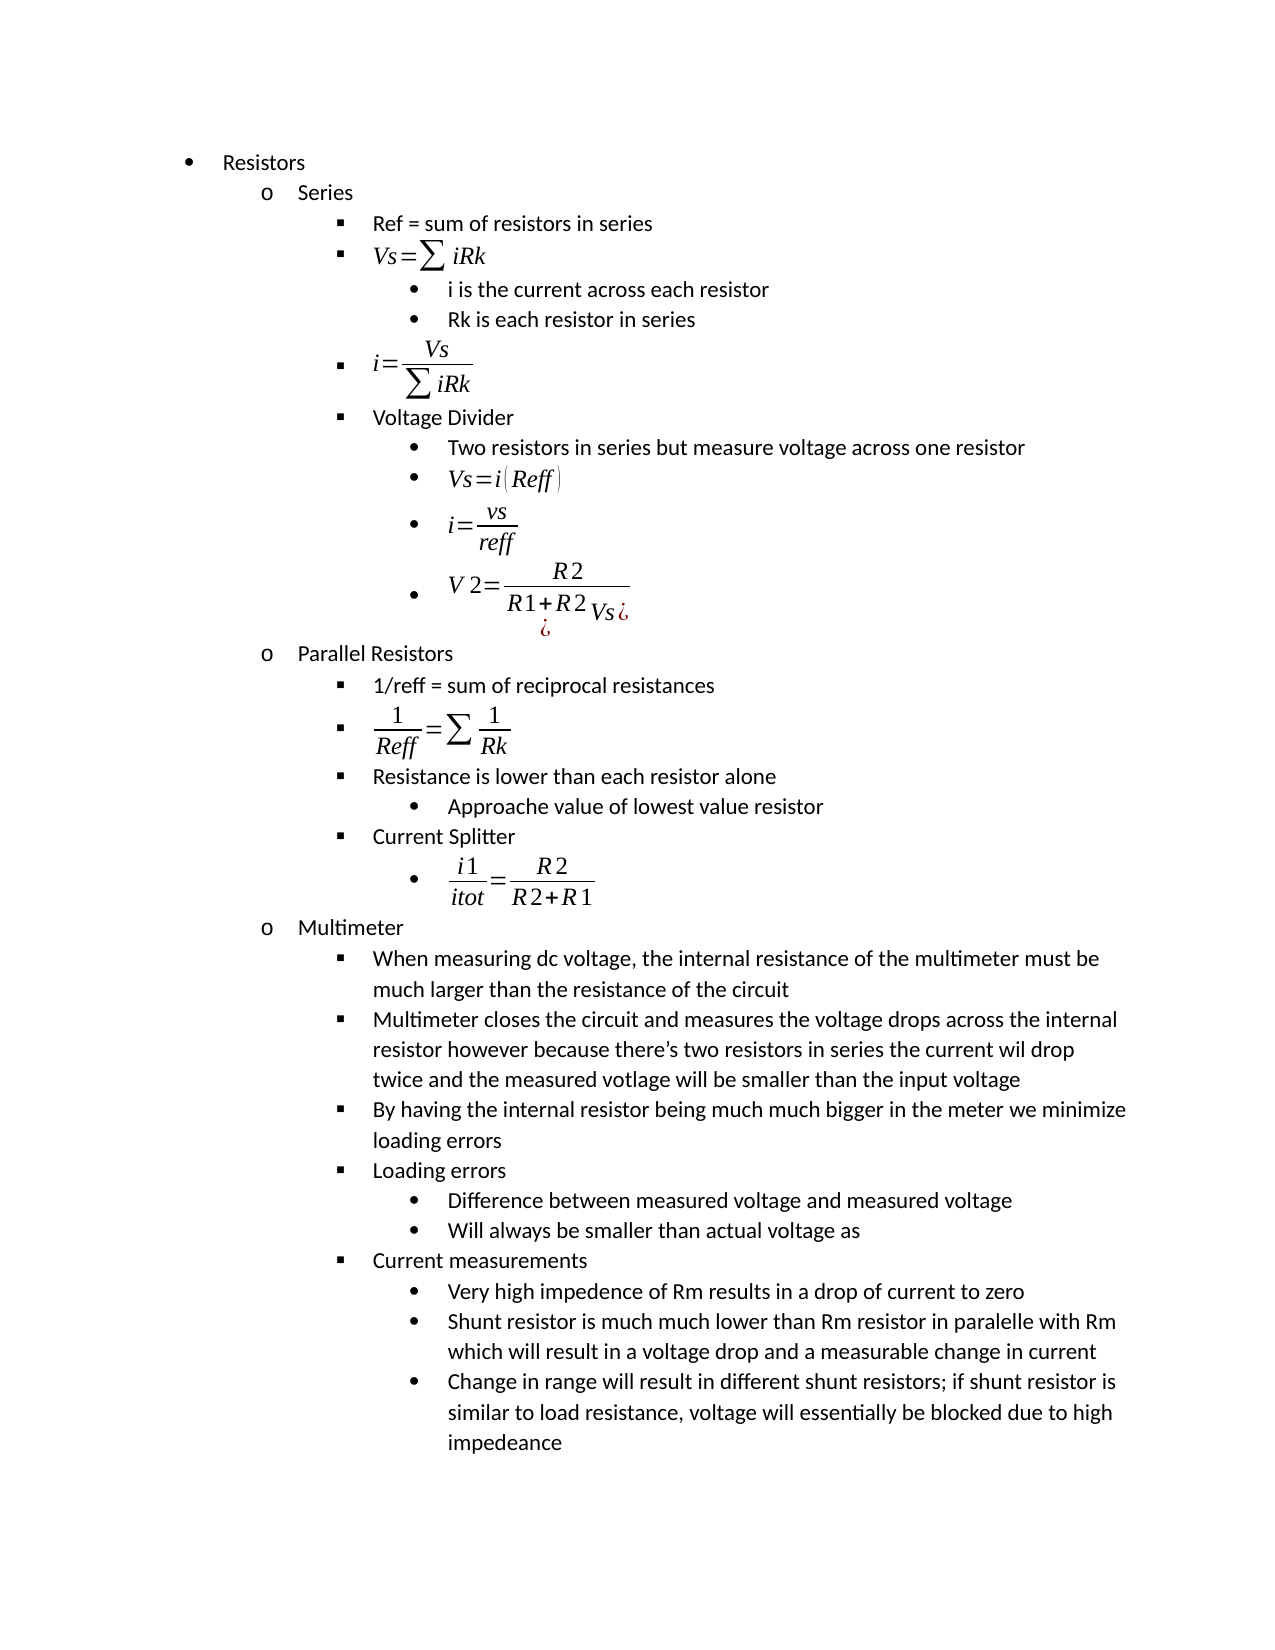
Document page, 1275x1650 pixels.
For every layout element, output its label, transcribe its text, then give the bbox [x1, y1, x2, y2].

list When measuring dc voltage, the internal resistance of the multimeter must be much larger than the resistance of the circuit [335, 944, 1127, 1003]
list Multimeter [260, 913, 1127, 942]
list Change in range will result in different shunt resistors; if shunt resistor is similar to load resistance, voltage will essentially be blocked due to high impedeance [410, 1367, 1127, 1456]
list Rk is each resistor in series [410, 306, 1127, 334]
list Loading errors [335, 1156, 1127, 1184]
list Parallel Resistors [260, 639, 1127, 669]
list Resistance is lower than each resistor alone [335, 762, 1127, 790]
list 1/reff = sum of reciprocal resistances [335, 671, 1127, 699]
list Approache value of lowest value resistor [410, 792, 1127, 820]
list i is the current across each resistor [410, 275, 1127, 303]
list Two resistors in series but measure voltage across one resistor [410, 433, 1127, 461]
list By having the internal resistor being much much bigger in the meter we minimize loading errors [335, 1096, 1127, 1154]
list Resistors [185, 148, 1127, 176]
list Difference between measured voltage and measured voltage [410, 1186, 1127, 1214]
list Current Splitter [335, 822, 1127, 850]
list Series [260, 178, 1127, 207]
list Will always be smaller than actual voltage as [410, 1216, 1127, 1244]
list Ref = sum of resistors in series [335, 209, 1127, 237]
list Very high impedence of Rm results in a drop of current to zero [410, 1277, 1127, 1305]
list Multimeter closes the circuit and measures the voltage drops across the internal resistor however because there’s two resistors in series the current wil drop twice and the measured votlage will be smaller than the input voltage [335, 1005, 1127, 1093]
list Current measurements [335, 1247, 1127, 1274]
list Shunt resistor is much much lower than Rm resistor in paralelle with Rm which will result in a voltage drop and a measurable change in current [410, 1307, 1127, 1365]
list Voltage Divider [335, 403, 1127, 431]
